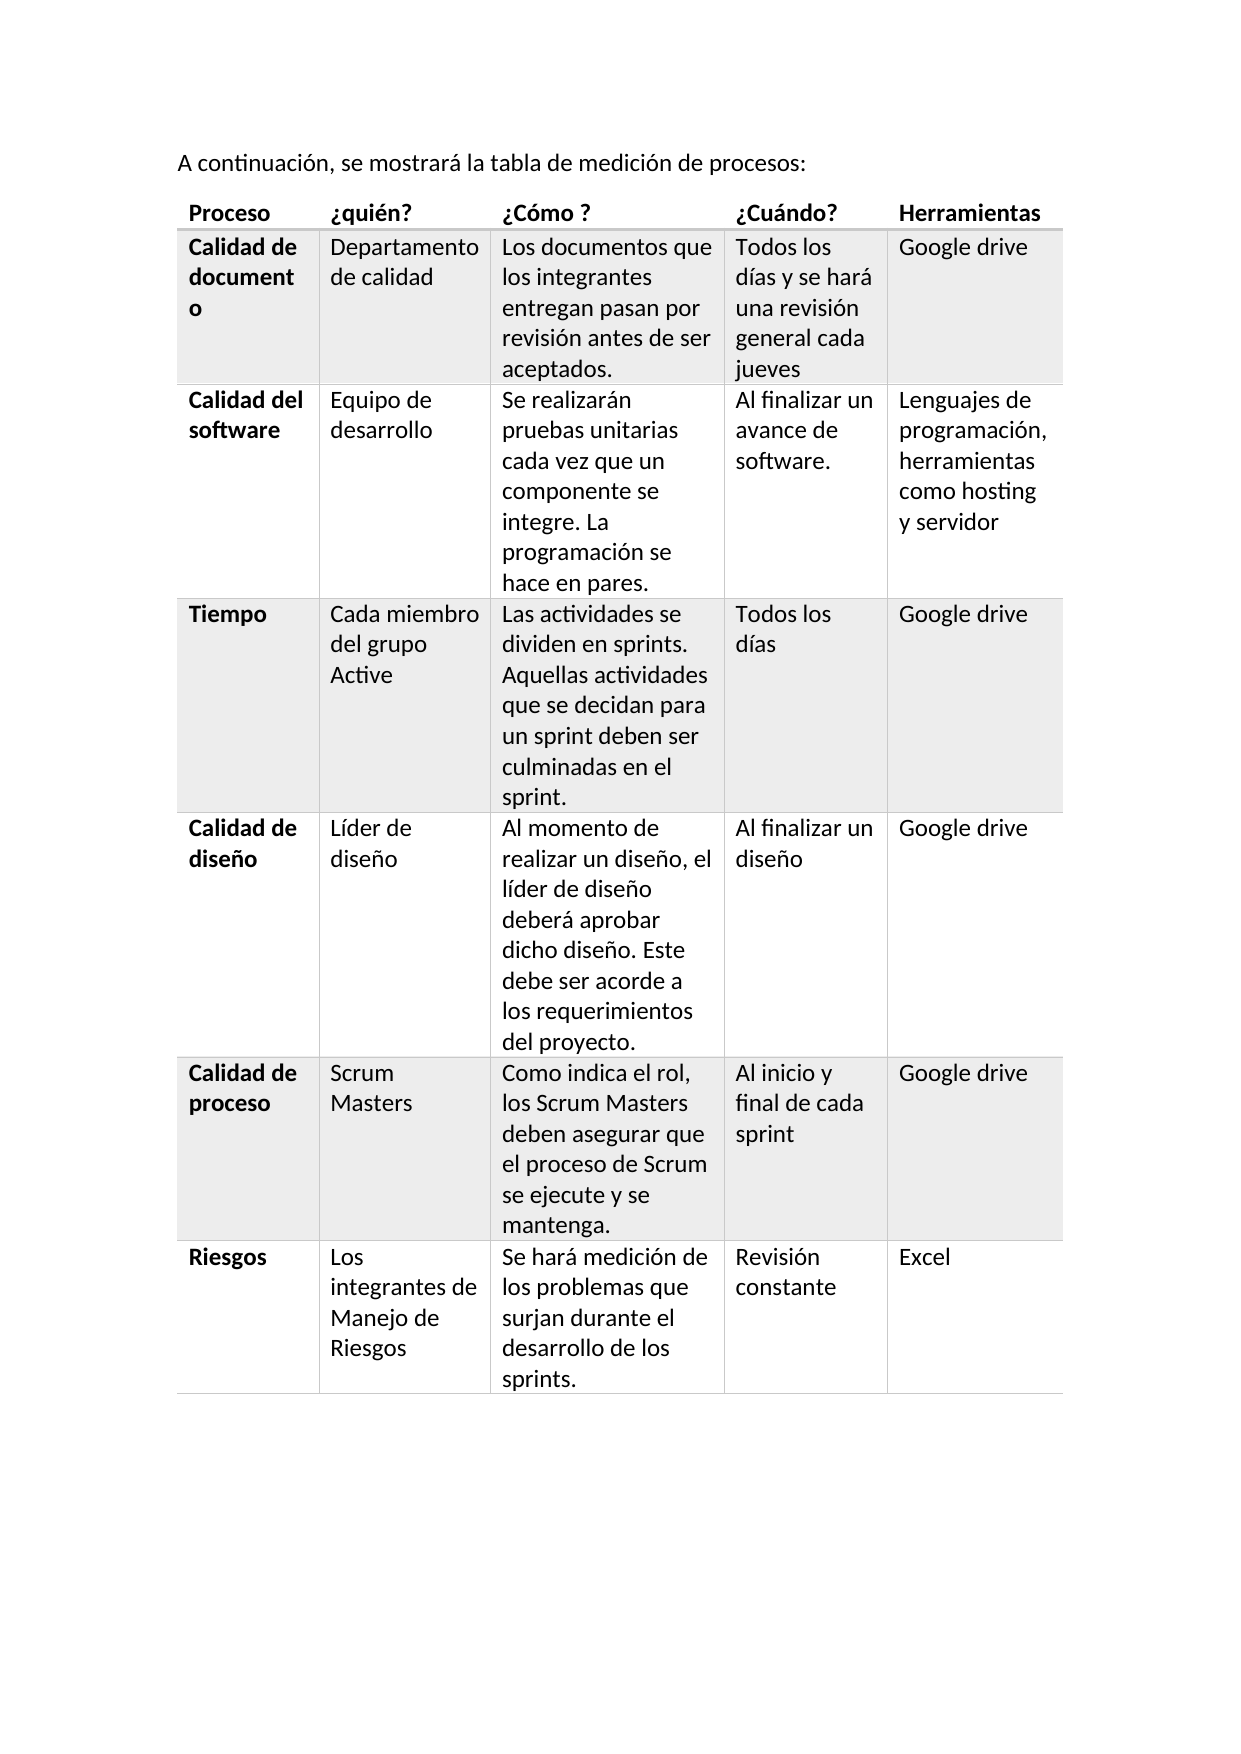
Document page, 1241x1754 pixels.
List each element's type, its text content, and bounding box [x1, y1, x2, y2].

table_cell Scrum Masters [320, 1058, 490, 1240]
table_cell Cada miembro del grupo Active [320, 599, 490, 812]
table_cell Los integrantes de Manejo de Riesgos [320, 1241, 490, 1393]
table_header ¿Cuándo? [724, 197, 888, 228]
table_cell Calidad de proceso [177, 1058, 319, 1240]
table_cell Todos los días [725, 599, 887, 812]
table_cell Se hará medición de los problemas que surjan durante el desarrollo de los sprints. [491, 1241, 724, 1393]
table_cell Al finalizar un avance de software. [725, 385, 887, 598]
table_cell Excel [888, 1241, 1063, 1393]
table_header ¿quién? [319, 197, 491, 228]
table_cell Al finalizar un diseño [725, 813, 887, 1056]
table_cell Como indica el rol, los Scrum Masters deben asegurar que el proceso de Scrum se ejecute y se mantenga. [491, 1058, 724, 1240]
text A continuación, se mostrará la tabla de medición de procesos: [177, 148, 1063, 178]
table_cell Líder de diseño [320, 813, 490, 1056]
table_cell Todos los días y se hará una revisión general cada jueves [725, 231, 887, 383]
table_header Herramientas [888, 197, 1063, 228]
table_cell Calidad de documento [177, 231, 319, 383]
table_cell Calidad de diseño [177, 813, 319, 1056]
table_cell Departamento de calidad [320, 231, 490, 383]
table_cell Se realizarán pruebas unitarias cada vez que un componente se integre. La programación se hace en pares. [491, 385, 724, 598]
table_cell Lenguajes de programación, herramientas como hosting y servidor [888, 385, 1063, 598]
table_cell Riesgos [177, 1241, 319, 1393]
table_header ¿Cómo ? [491, 197, 724, 228]
table_cell Al inicio y final de cada sprint [725, 1058, 887, 1240]
table_cell Los documentos que los integrantes entregan pasan por revisión antes de ser aceptados. [491, 231, 724, 383]
table_cell Las actividades se dividen en sprints. Aquellas actividades que se decidan para un sprint deben ser culminadas en el sprint. [491, 599, 724, 812]
table_cell Google drive [888, 1058, 1063, 1240]
table_cell Google drive [888, 231, 1063, 383]
table_cell Equipo de desarrollo [320, 385, 490, 598]
table_header Proceso [177, 197, 319, 228]
table_cell Google drive [888, 599, 1063, 812]
table_cell Google drive [888, 813, 1063, 1056]
table_cell Revisión constante [725, 1241, 887, 1393]
table_cell Al momento de realizar un diseño, el líder de diseño deberá aprobar dicho diseño. Este debe ser acorde a los requerimientos del proyecto. [491, 813, 724, 1056]
table_cell Tiempo [177, 599, 319, 812]
table_cell Calidad del software [177, 385, 319, 598]
